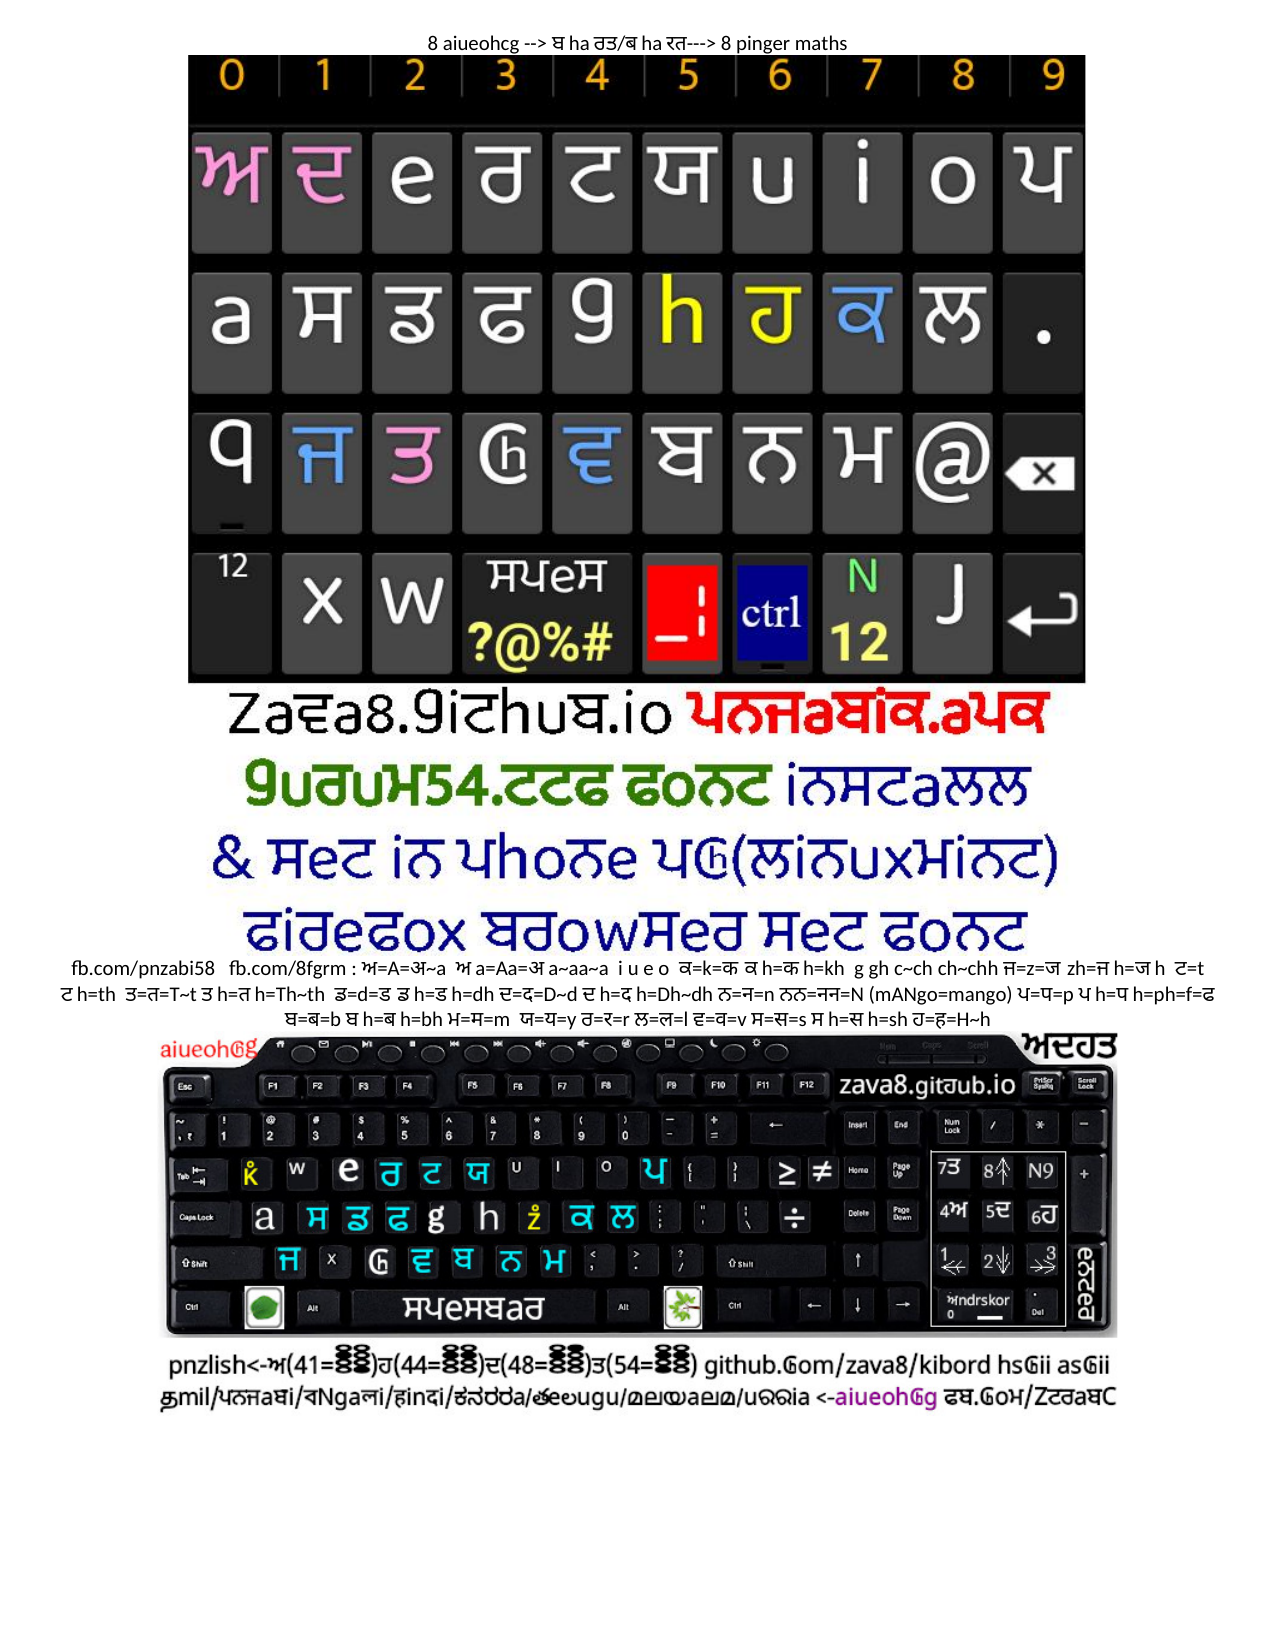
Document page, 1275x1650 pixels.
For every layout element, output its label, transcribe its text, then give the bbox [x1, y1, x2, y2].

text ਬ=ब=b ਬh=बh=bh ਮ=म=m ਯ=य=y ਰ=र=r ਲ=ल=l ਵ=व=v ਸ=स=s ਸh=सh=sh ਹ=ह=H~h [60, 1006, 1215, 1032]
picture [157, 1031, 1118, 1416]
text fb.com/pnzabi58 fb.com/8fgrm : ਅ=A=अ~a ਅa=Aa=अa~aa~a i u e o ਕ=k=क ਕh=कh=kh g gh c~ch ch~chh ਜ=z=ज zh=ਜh=जh ਟ=t ਟh=th ਤ=त=T~t ਤh=तh=Th~th ਡ=d=ड ਡh=डh=dh ਦ=द=D~d ਦh=दh=Dh~dh ਨ=न=n ਨਨ=नन=N (mANgo=mango) ਪ=प=p ਪh=पh=ph=f=ਫ [60, 955, 1215, 1006]
picture [187, 55, 1088, 956]
